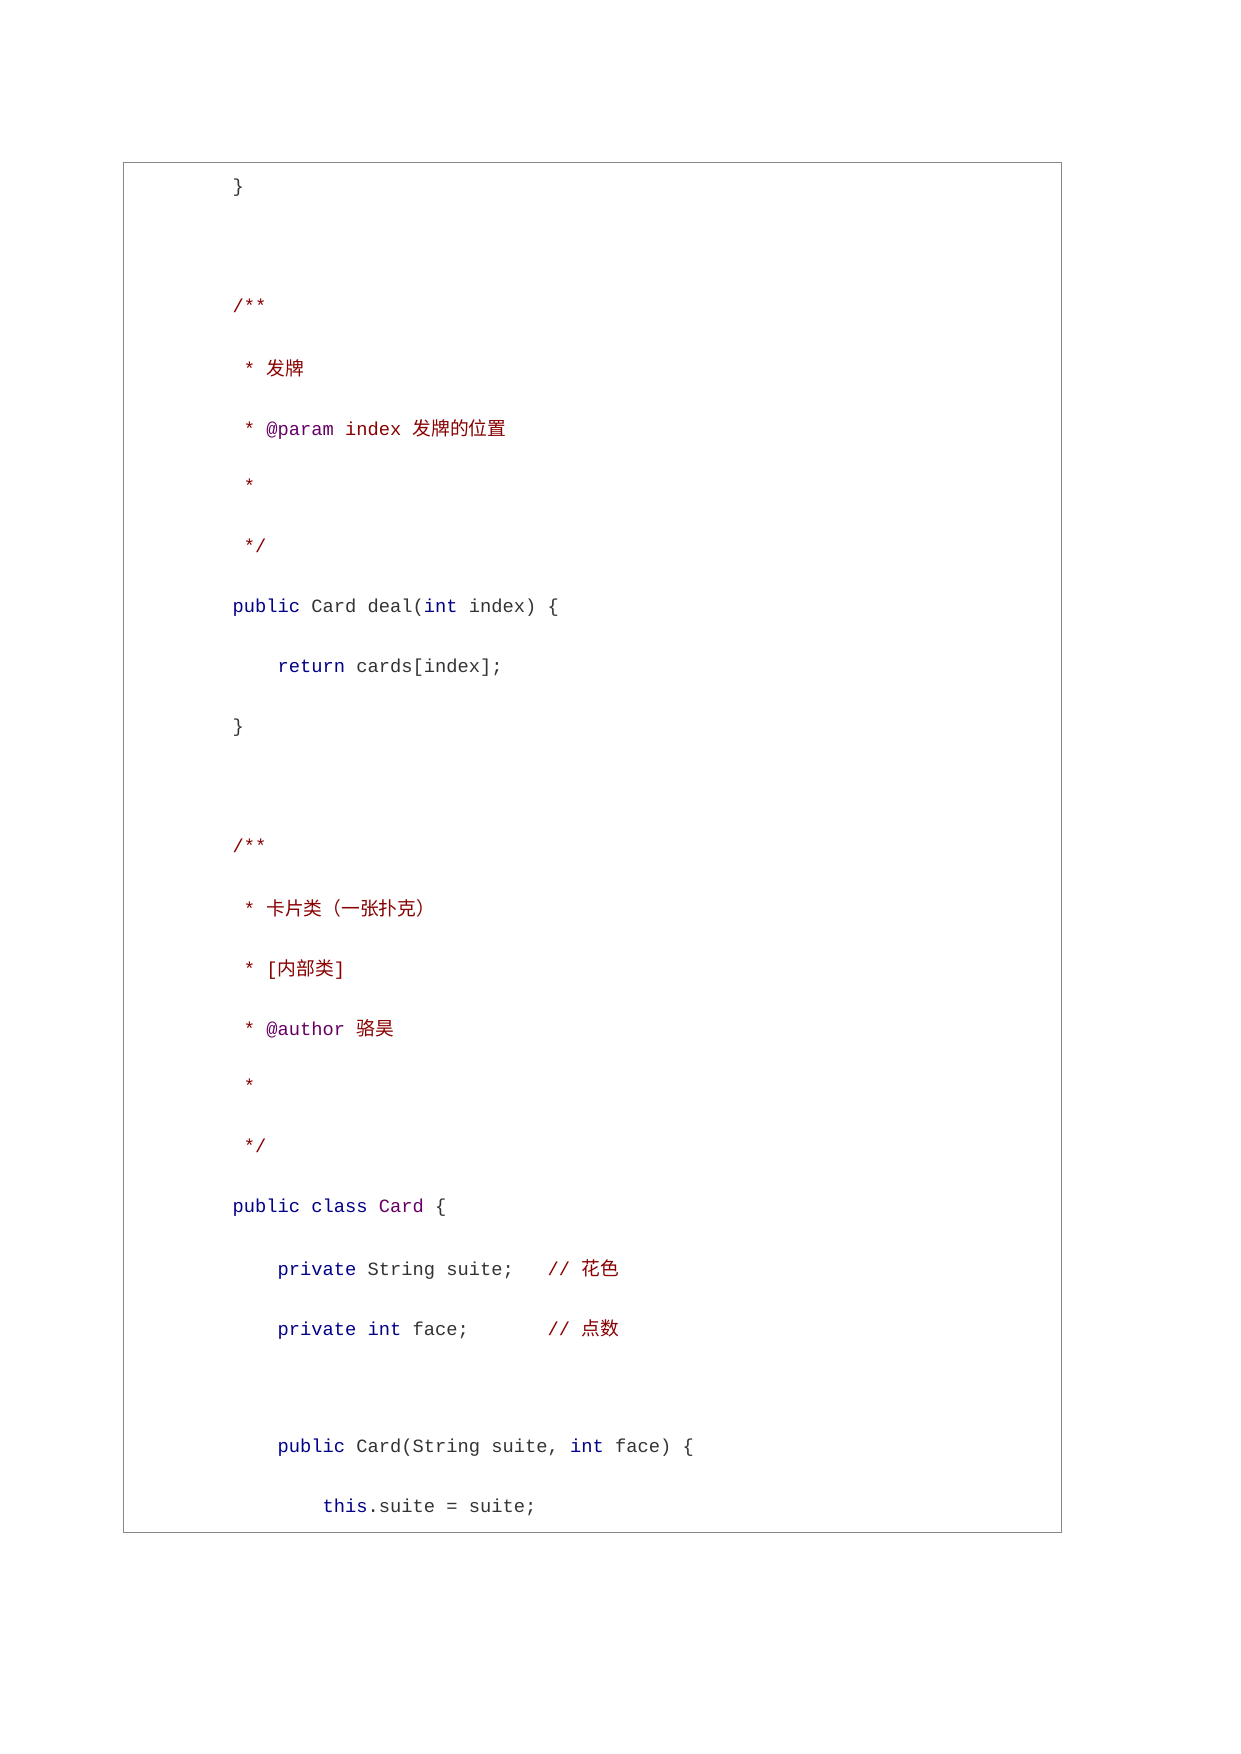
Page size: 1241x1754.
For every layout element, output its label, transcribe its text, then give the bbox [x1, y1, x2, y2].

text * @author 骆昊 [124, 1002, 1061, 1043]
text /** [124, 282, 1061, 323]
text */ [124, 1122, 1061, 1163]
text } [124, 163, 1061, 203]
text public Card deal(int index) { [124, 582, 1061, 623]
text return cards[index]; [124, 642, 1061, 683]
text /** [124, 822, 1061, 863]
text public class Card { [124, 1182, 1061, 1223]
text private String suite; // 花色 [124, 1242, 1061, 1283]
text * [124, 1062, 1061, 1103]
text } [124, 702, 1061, 743]
text public Card(String suite, int face) { [124, 1422, 1061, 1463]
text private int face; // 点数 [124, 1302, 1061, 1343]
text * [124, 462, 1061, 503]
text * @param index 发牌的位置 [124, 402, 1061, 443]
text */ [124, 522, 1061, 563]
text this.suite = suite; [124, 1482, 1061, 1532]
text * [内部类] [124, 942, 1061, 983]
text * 发牌 [124, 342, 1061, 383]
text * 卡片类（一张扑克） [124, 882, 1061, 923]
